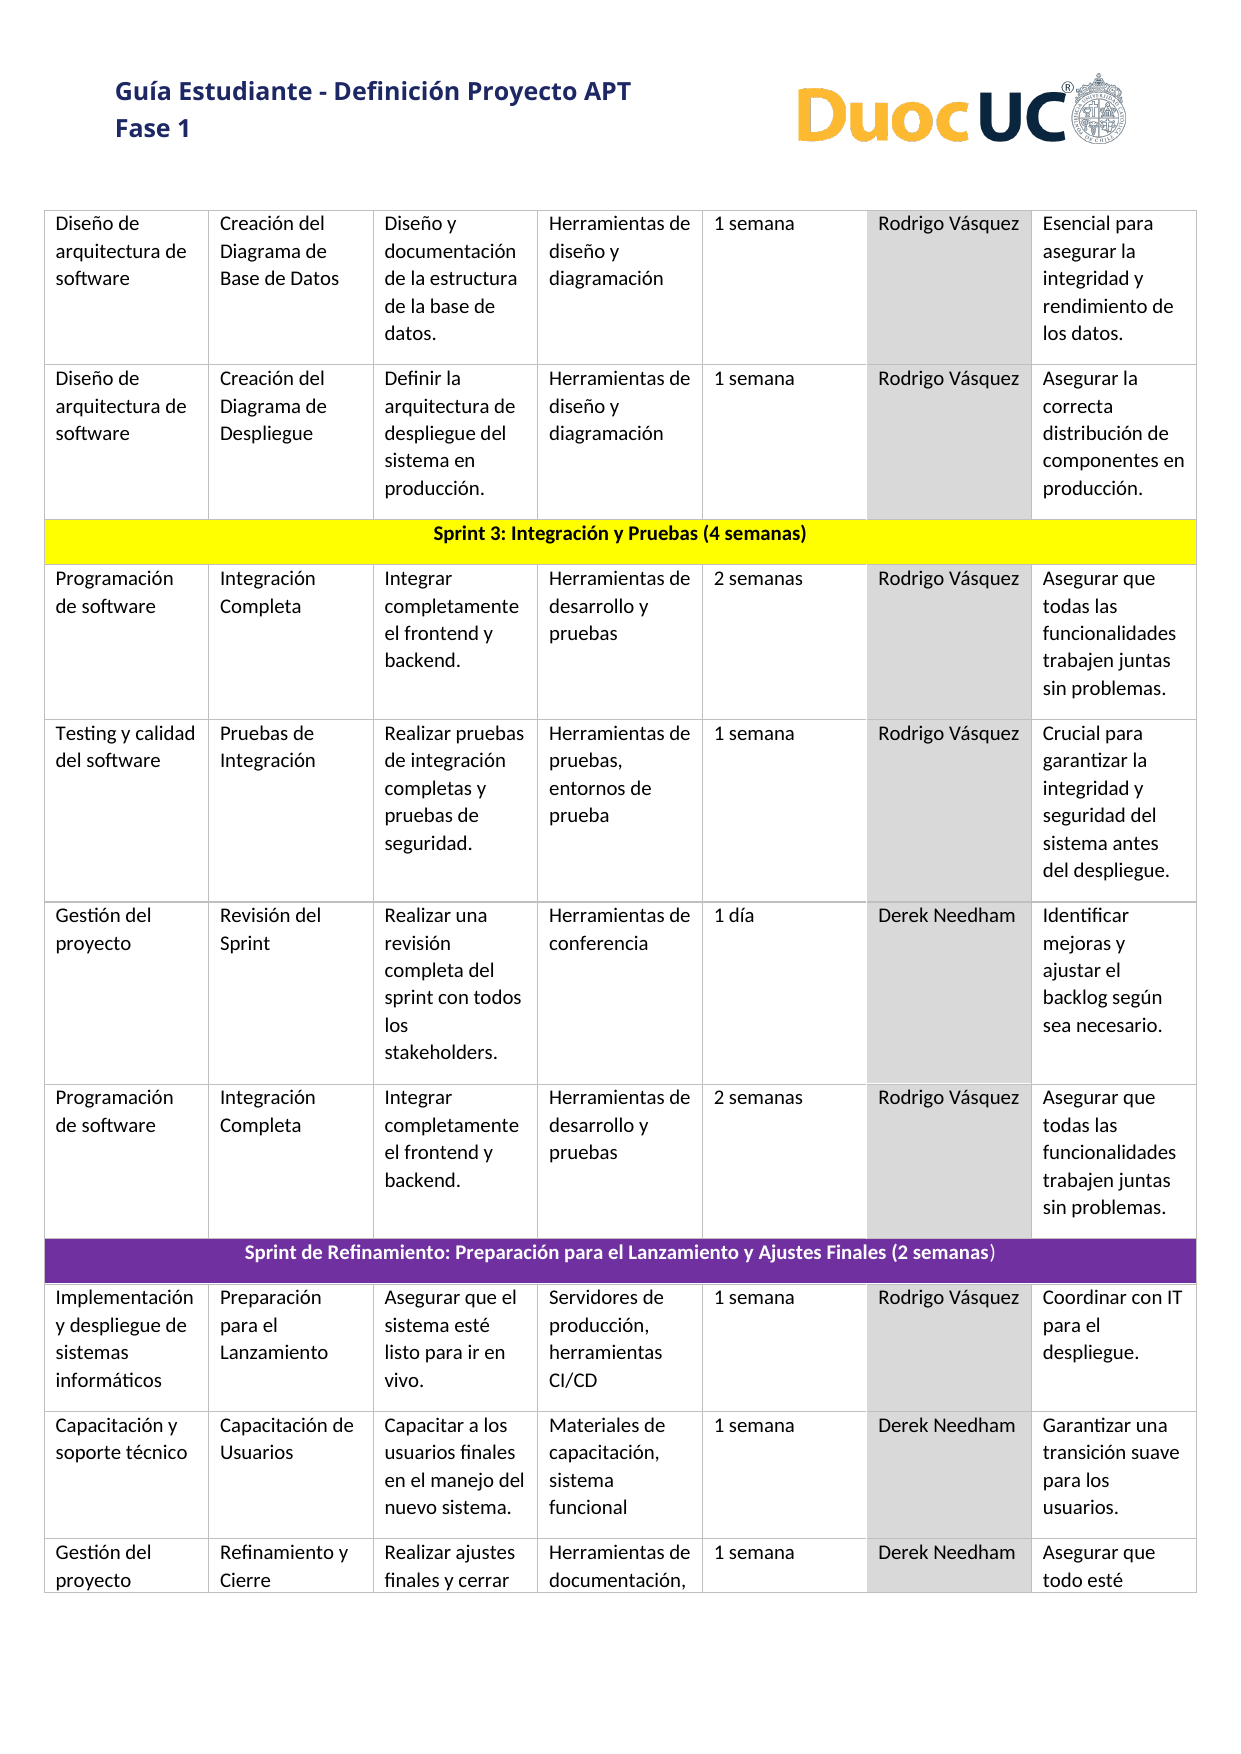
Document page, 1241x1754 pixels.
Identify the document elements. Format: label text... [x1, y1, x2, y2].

table_cell Rodrigo Vásquez [867, 365, 1031, 519]
table_cell Herramientas de pruebas, entornos de prueba [538, 720, 702, 901]
table_cell Sprint 3: Integración y Pruebas (4 semanas) [45, 520, 1196, 564]
table_cell Asegurar la correcta distribución de componentes en producción. [1032, 365, 1196, 519]
table_cell Asegurar que todas las funcionalidades trabajen juntas sin problemas. [1032, 565, 1196, 719]
table_cell 2 semanas [703, 565, 866, 719]
table_cell Derek Needham [867, 1539, 1031, 1592]
table_cell Creación del Diagrama de Base de Datos [209, 211, 373, 364]
table_cell 1 semana [703, 1412, 866, 1538]
table_cell Rodrigo Vásquez [867, 1085, 1031, 1238]
table_cell Revisión del Sprint [209, 903, 373, 1083]
table_cell Realizar pruebas de integración completas y pruebas de seguridad. [374, 720, 537, 901]
table_cell Capacitar a los usuarios finales en el manejo del nuevo sistema. [374, 1412, 537, 1538]
table_cell Integración Completa [209, 1085, 373, 1238]
table_cell Rodrigo Vásquez [867, 720, 1031, 901]
table_cell Rodrigo Vásquez [867, 565, 1031, 719]
table_cell Identificar mejoras y ajustar el backlog según sea necesario. [1032, 903, 1196, 1083]
table_cell Refinamiento y Cierre [209, 1539, 373, 1592]
table_cell 1 semana [703, 211, 866, 364]
table_cell Programación de software [45, 1085, 208, 1238]
table_cell Pruebas de Integración [209, 720, 373, 901]
table_cell 1 día [703, 903, 866, 1083]
table_cell Diseño de arquitectura de software [45, 365, 208, 519]
table_cell Implementación y despliegue de sistemas informáticos [45, 1285, 208, 1411]
table_cell Diseño y documentación de la estructura de la base de datos. [374, 211, 537, 364]
table_cell Materiales de capacitación, sistema funcional [538, 1412, 702, 1538]
table_cell Creación del Diagrama de Despliegue [209, 365, 373, 519]
picture [798, 73, 1126, 144]
table_cell Gestión del proyecto [45, 903, 208, 1083]
table_cell Realizar ajustes finales y cerrar el proyecto con la documentación completa. [374, 1539, 537, 1592]
table_cell Asegurar que el sistema esté listo para ir en vivo. [374, 1285, 537, 1411]
table_cell Herramientas de diseño y diagramación [538, 365, 702, 519]
table_cell Capacitación de Usuarios [209, 1412, 373, 1538]
table_cell Realizar una revisión completa del sprint con todos los stakeholders. [374, 903, 537, 1083]
table_cell Capacitación y soporte técnico [45, 1412, 208, 1538]
table_cell Herramientas de desarrollo y pruebas [538, 565, 702, 719]
table_cell Esencial para asegurar la integridad y rendimiento de los datos. [1032, 211, 1196, 364]
table_cell Testing y calidad del software [45, 720, 208, 901]
table_cell 1 semana [703, 1285, 866, 1411]
table_cell Herramientas de diseño y diagramación [538, 211, 702, 364]
table_cell Diseño de arquitectura de software [45, 211, 208, 364]
table_cell Sprint de Refinamiento: Preparación para el Lanzamiento y Ajustes Finales (2 semanas) [45, 1239, 1196, 1283]
table_cell Garantizar una transición suave para los usuarios. [1032, 1412, 1196, 1538]
table_cell Derek Needham [867, 903, 1031, 1083]
table_cell 1 semana [703, 365, 866, 519]
table_cell Programación de software [45, 565, 208, 719]
table_cell Gestión del proyecto [45, 1539, 208, 1592]
table_cell Integrar completamente el frontend y backend. [374, 1085, 537, 1238]
table_cell 1 semana [703, 720, 866, 901]
table_cell 1 semana [703, 1539, 866, 1592]
table_cell Servidores de producción, herramientas CI/CD [538, 1285, 702, 1411]
table_cell Asegurar que todas las funcionalidades trabajen juntas sin problemas. [1032, 1085, 1196, 1238]
table_cell Preparación para el Lanzamiento [209, 1285, 373, 1411]
table_cell Rodrigo Vásquez [867, 1285, 1031, 1411]
table_cell Herramientas de conferencia [538, 903, 702, 1083]
table_cell 2 semanas [703, 1085, 866, 1238]
table_cell Integración Completa [209, 565, 373, 719]
table_cell Crucial para garantizar la integridad y seguridad del sistema antes del despliegue. [1032, 720, 1196, 901]
table_cell Herramientas de desarrollo y pruebas [538, 1085, 702, 1238]
table_cell Derek Needham [867, 1412, 1031, 1538]
table_cell Rodrigo Vásquez [867, 211, 1031, 364]
table_cell Integrar completamente el frontend y backend. [374, 565, 537, 719]
table_cell Asegurar que todo esté documentado y listo para el soporte a largo plazo. [1032, 1539, 1196, 1592]
table_cell Coordinar con IT para el despliegue. [1032, 1285, 1196, 1411]
table_cell Herramientas de documentación, informes finales [538, 1539, 702, 1592]
table_cell Definir la arquitectura de despliegue del sistema en producción. [374, 365, 537, 519]
